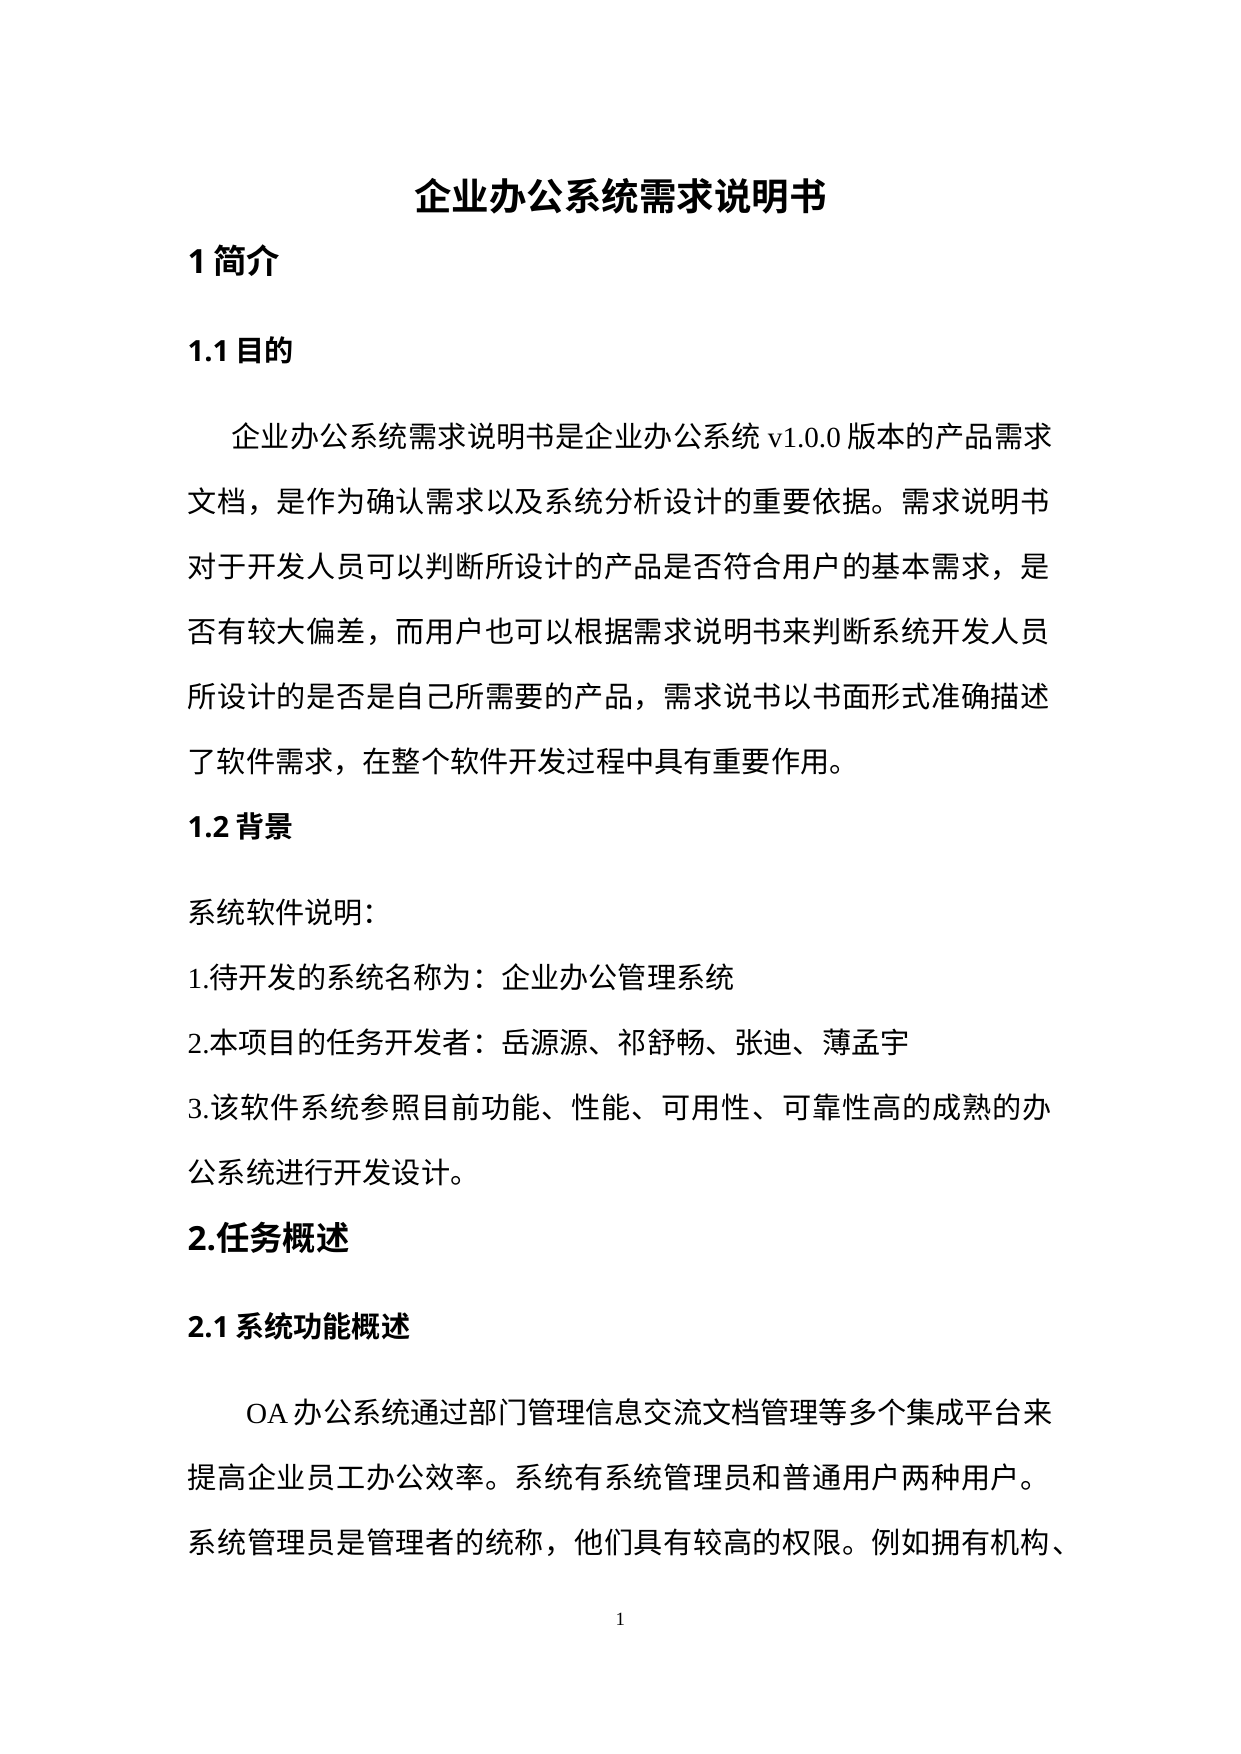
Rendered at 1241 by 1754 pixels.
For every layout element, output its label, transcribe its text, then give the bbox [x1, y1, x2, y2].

subtitle 2.1系统功能概述 [187, 1293, 1053, 1358]
text 系统软件说明： [187, 878, 1053, 943]
subtitle 1.1目的 [187, 316, 1053, 381]
text 3.该软件系统参照目前功能、性能、可用性、可靠性高的成熟的办公系统进行开发设计。 [187, 1073, 1053, 1203]
subtitle 1.2背景 [187, 792, 1053, 857]
text 2.本项目的任务开发者：岳源源、祁舒畅、张迪、薄孟宇 [187, 1008, 1053, 1073]
subtitle 2.任务概述 [187, 1203, 1053, 1268]
subtitle 1简介 [187, 227, 1053, 292]
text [187, 1379, 1053, 1574]
text 企业办公系统需求说明书 [187, 162, 1053, 227]
text 1.待开发的系统名称为：企业办公管理系统 [187, 943, 1053, 1008]
text 企业办公系统需求说明书是企业办公系统v1.0.0版本的产品需求文档，是作为确认需求以及系统分析设计的重要依据。需求说明书对于开发人员可以判断所设计的产品是否符合用户的基本需求，是否有较大偏差，而用户也可以根据需求说明书来判断系统开发人员所设计的是否是自己所需要的产品，需求说书以书面形式准确描述了软件需求，在整个软件开发过程中具有重要作用。 [187, 402, 1053, 792]
